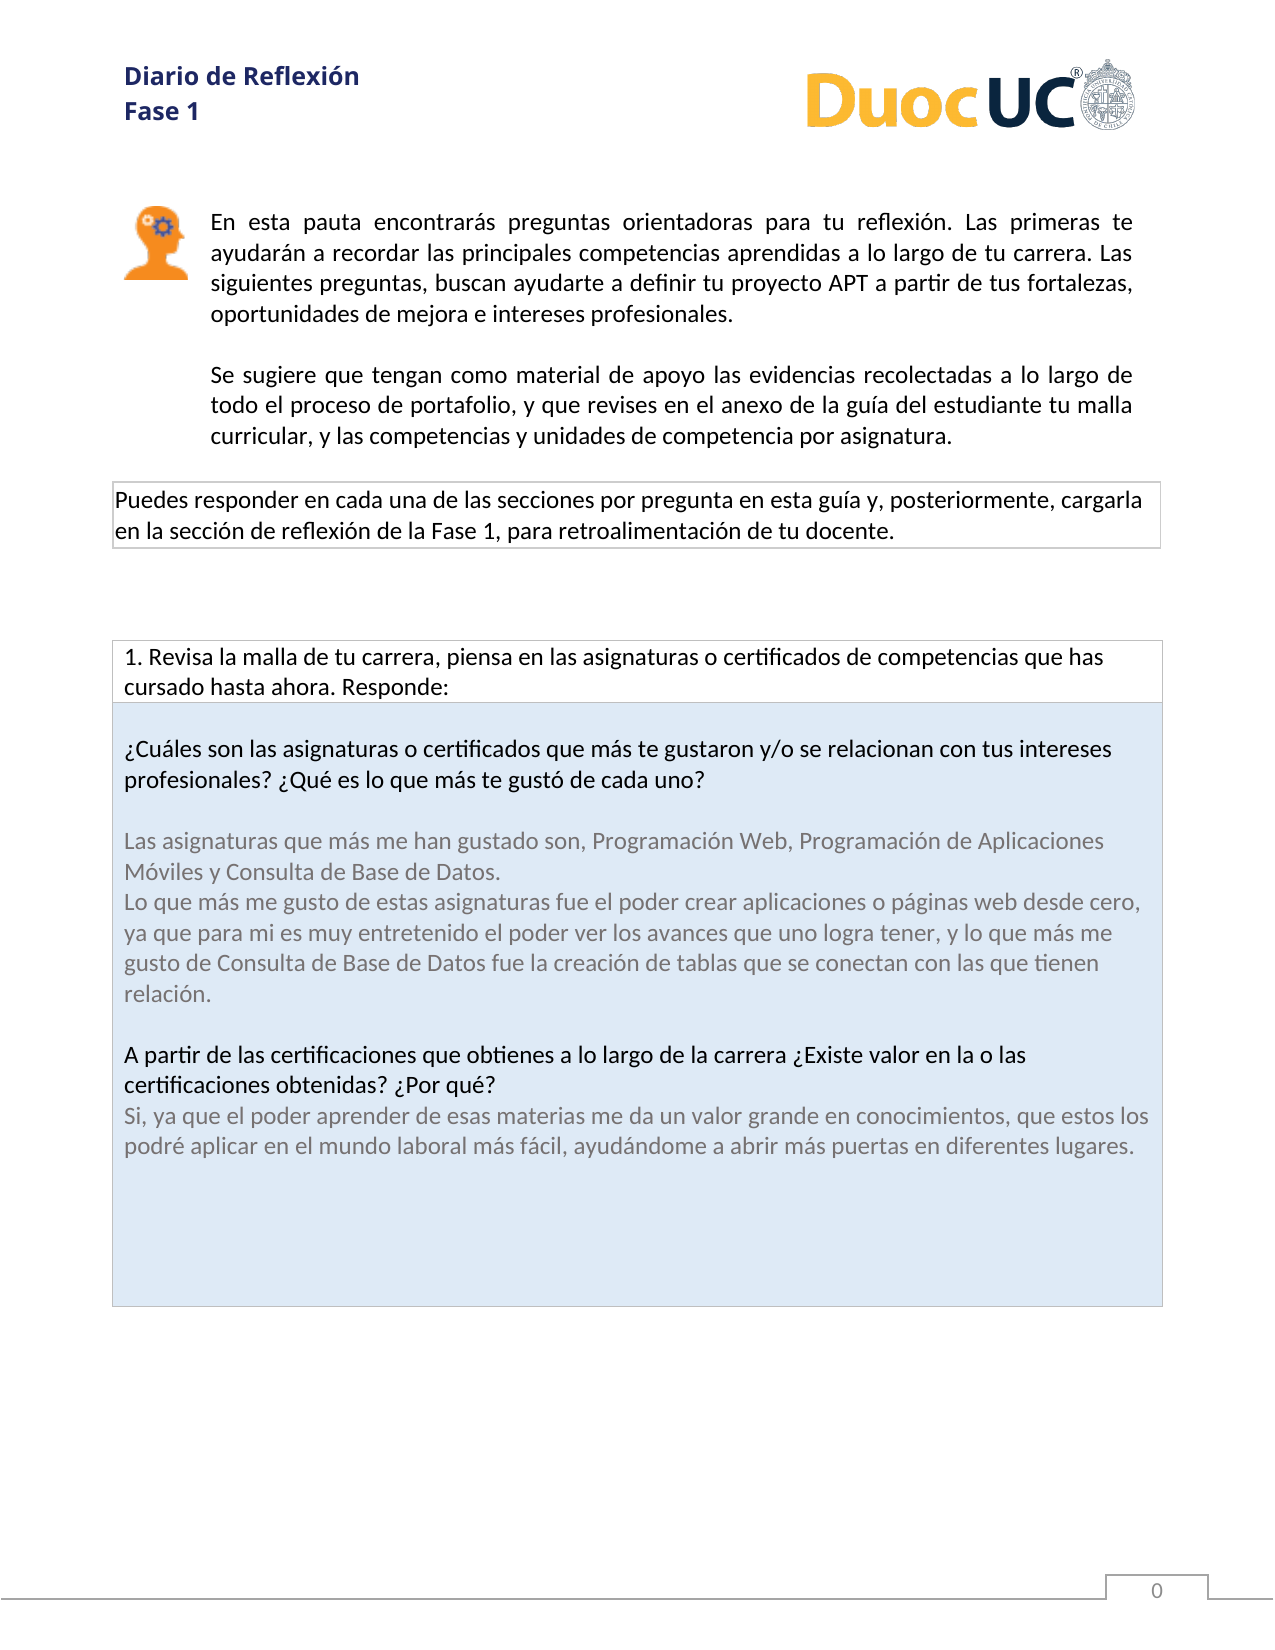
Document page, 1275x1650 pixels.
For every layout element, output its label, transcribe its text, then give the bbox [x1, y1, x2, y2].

table_header Puedes responder en cada una de las secciones por pregunta en esta guía y, posteriormente, cargarla en la sección de reflexión de la Fase 1, para retroalimentación de tu docente. [114, 483, 1160, 547]
table_header 1. Revisa la malla de tu carrera, piensa en las asignaturas o certificados de competencias que has cursado hasta ahora. Responde: [113, 641, 1162, 702]
table_cell ¿Cuáles son las asignaturas o certificados que más te gustaron y/o se relacionan con tus intereses profesionales? ¿Qué es lo que más te gustó de cada uno? Las asignaturas que más me han gustado son, Programación Web, Programación de Aplicaciones Móviles y Consulta de Base de Datos. Lo que más me gusto de estas asignaturas fue el poder crear aplicaciones o páginas web desde cero, ya que para mi es muy entretenido el poder ver los avances que uno logra tener, y lo que más me gusto de Consulta de Base de Datos fue la creación de tablas que se conectan con las que tienen relación. A partir de las certificaciones que obtienes a lo largo de la carrera ¿Existe valor en la o las certificaciones obtenidas? ¿Por qué? Si, ya que el poder aprender de esas materias me da un valor grande en conocimientos, que estos los podré aplicar en el mundo laboral más fácil, ayudándome a abrir más puertas en diferentes lugares. [113, 703, 1162, 1306]
table_header [112, 207, 199, 451]
picture [807, 59, 1135, 130]
table_header En esta pauta encontrarás preguntas orientadoras para tu reflexión. Las primeras te ayudarán a recordar las principales competencias aprendidas a lo largo de tu carrera. Las siguientes preguntas, buscan ayudarte a definir tu proyecto APT a partir de tus fortalezas, oportunidades de mejora e intereses profesionales. Se sugiere que tengan como material de apoyo las evidencias recolectadas a lo largo de todo el proceso de portafolio, y que revises en el anexo de la guía del estudiante tu malla curricular, y las competencias y unidades de competencia por asignatura. [199, 207, 1146, 451]
